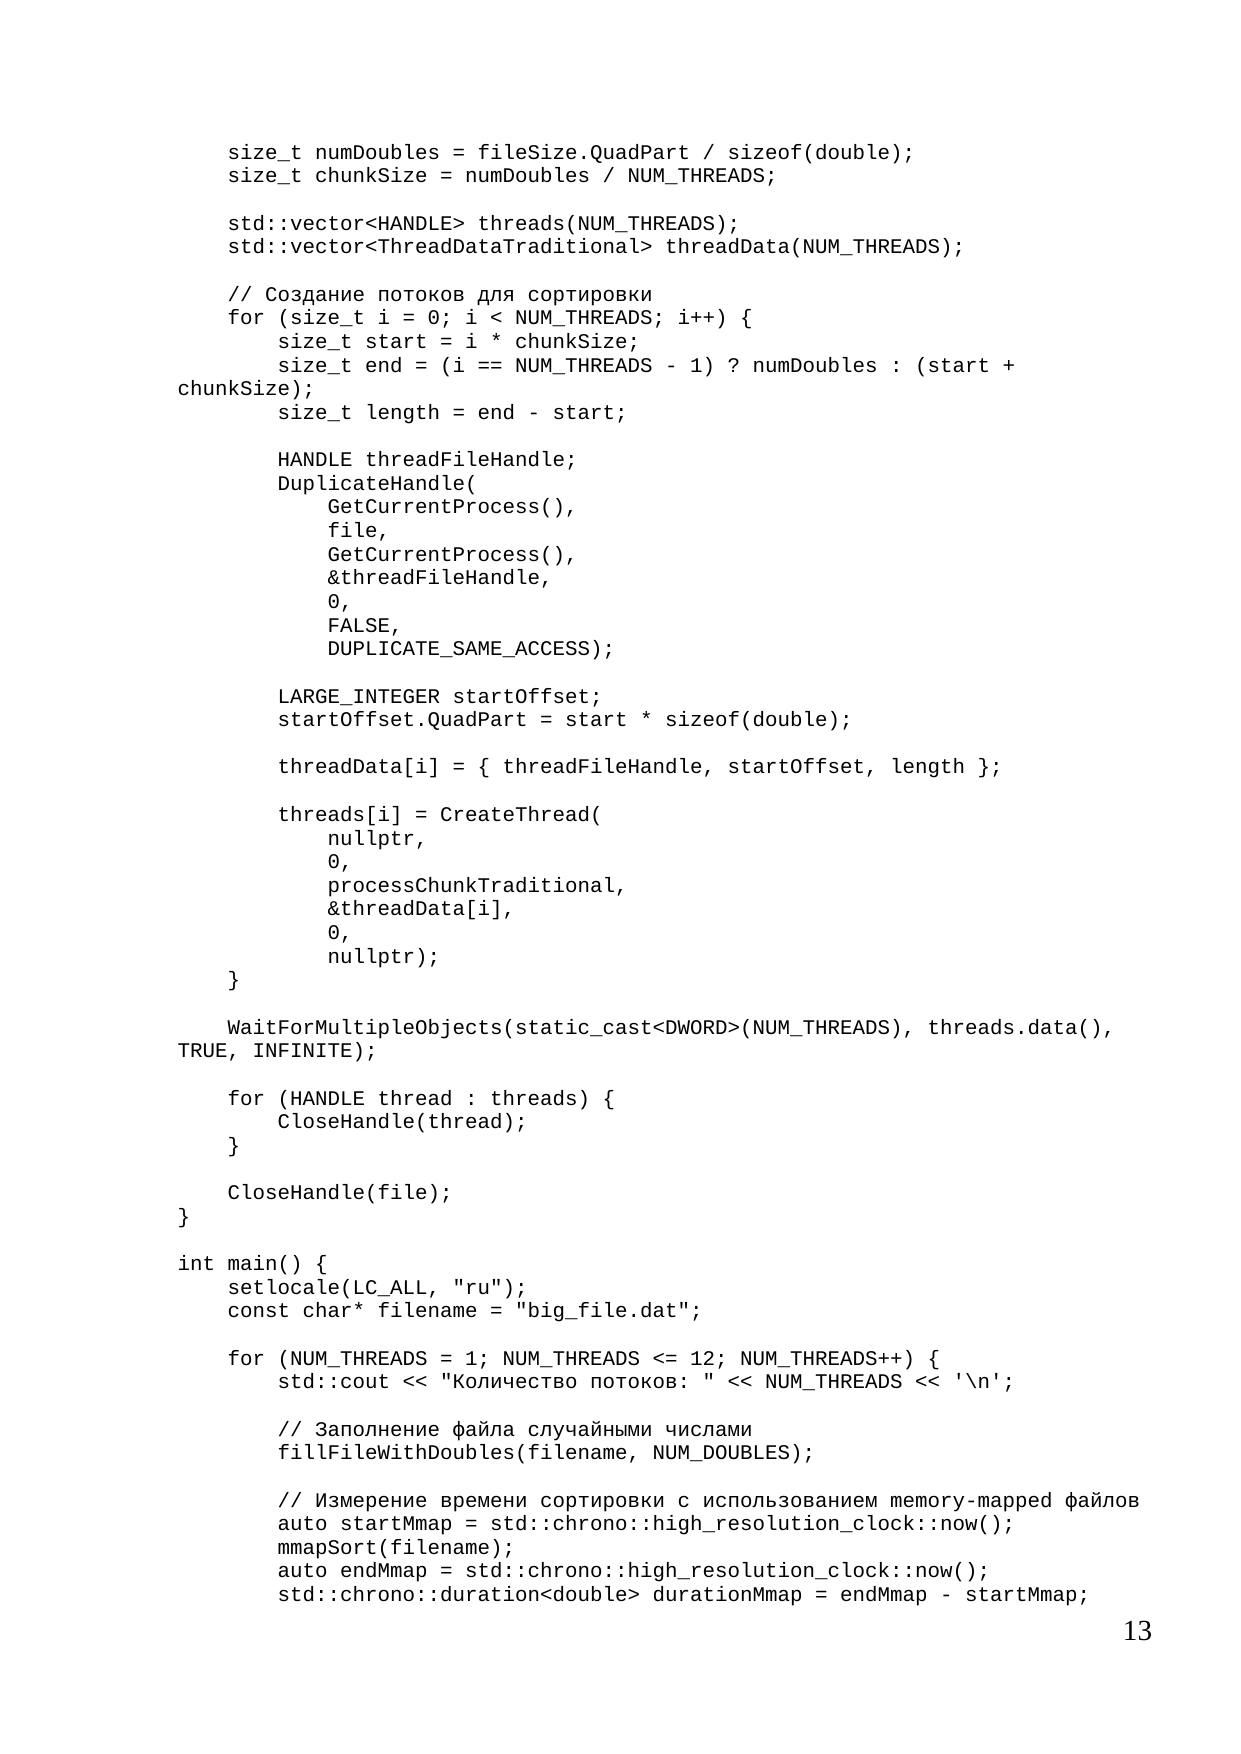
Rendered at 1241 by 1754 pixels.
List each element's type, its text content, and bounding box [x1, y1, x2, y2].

text // Измерение времени сортировки с использованием memory-mapped файлов [177, 1489, 1152, 1513]
text fillFileWithDoubles(filename, NUM_DOUBLES); [177, 1442, 1152, 1466]
text &threadData[i], [177, 898, 1152, 922]
text const char* filename = "big_file.dat"; [177, 1300, 1152, 1324]
text file, [177, 520, 1152, 544]
text nullptr, [177, 827, 1152, 851]
text DuplicateHandle( [177, 473, 1152, 496]
text // Создание потоков для сортировки [177, 284, 1152, 307]
text } [177, 1206, 1152, 1229]
text &threadFileHandle, [177, 567, 1152, 591]
text FALSE, [177, 615, 1152, 638]
text for (NUM_THREADS = 1; NUM_THREADS <= 12; NUM_THREADS++) { [177, 1348, 1152, 1371]
text GetCurrentProcess(), [177, 496, 1152, 520]
text size_t end = (i == NUM_THREADS - 1) ? numDoubles : (start + chunkSize); [177, 354, 1152, 402]
text auto startMmap = std::chrono::high_resolution_clock::now(); [177, 1513, 1152, 1537]
text // Заполнение файла случайными числами [177, 1419, 1152, 1442]
text size_t start = i * chunkSize; [177, 331, 1152, 354]
text for (HANDLE thread : threads) { [177, 1088, 1152, 1111]
text std::vector<HANDLE> threads(NUM_THREADS); [177, 213, 1152, 236]
text auto endMmap = std::chrono::high_resolution_clock::now(); [177, 1561, 1152, 1584]
text LARGE_INTEGER startOffset; [177, 686, 1152, 709]
text size_t numDoubles = fileSize.QuadPart / sizeof(double); [177, 142, 1152, 165]
text mmapSort(filename); [177, 1537, 1152, 1561]
text for (size_t i = 0; i < NUM_THREADS; i++) { [177, 307, 1152, 331]
text CloseHandle(thread); [177, 1111, 1152, 1135]
text std::chrono::duration<double> durationMmap = endMmap - startMmap; [177, 1584, 1152, 1608]
text setlocale(LC_ALL, "ru"); [177, 1277, 1152, 1300]
text } [177, 1135, 1152, 1158]
text 0, [177, 591, 1152, 615]
text threadData[i] = { threadFileHandle, startOffset, length }; [177, 757, 1152, 780]
text processChunkTraditional, [177, 875, 1152, 898]
text threads[i] = CreateThread( [177, 804, 1152, 827]
text size_t chunkSize = numDoubles / NUM_THREADS; [177, 165, 1152, 189]
text HANDLE threadFileHandle; [177, 449, 1152, 473]
text nullptr); [177, 946, 1152, 969]
text int main() { [177, 1253, 1152, 1277]
text std::vector<ThreadDataTraditional> threadData(NUM_THREADS); [177, 236, 1152, 260]
text GetCurrentProcess(), [177, 544, 1152, 567]
text std::cout << "Количество потоков: " << NUM_THREADS << '\n'; [177, 1371, 1152, 1395]
text 0, [177, 922, 1152, 946]
text } [177, 969, 1152, 993]
text CloseHandle(file); [177, 1182, 1152, 1206]
text size_t length = end - start; [177, 402, 1152, 426]
text DUPLICATE_SAME_ACCESS); [177, 638, 1152, 662]
text 0, [177, 851, 1152, 875]
text startOffset.QuadPart = start * sizeof(double); [177, 709, 1152, 733]
text WaitForMultipleObjects(static_cast<DWORD>(NUM_THREADS), threads.data(), TRUE, INFINITE); [177, 1017, 1152, 1064]
